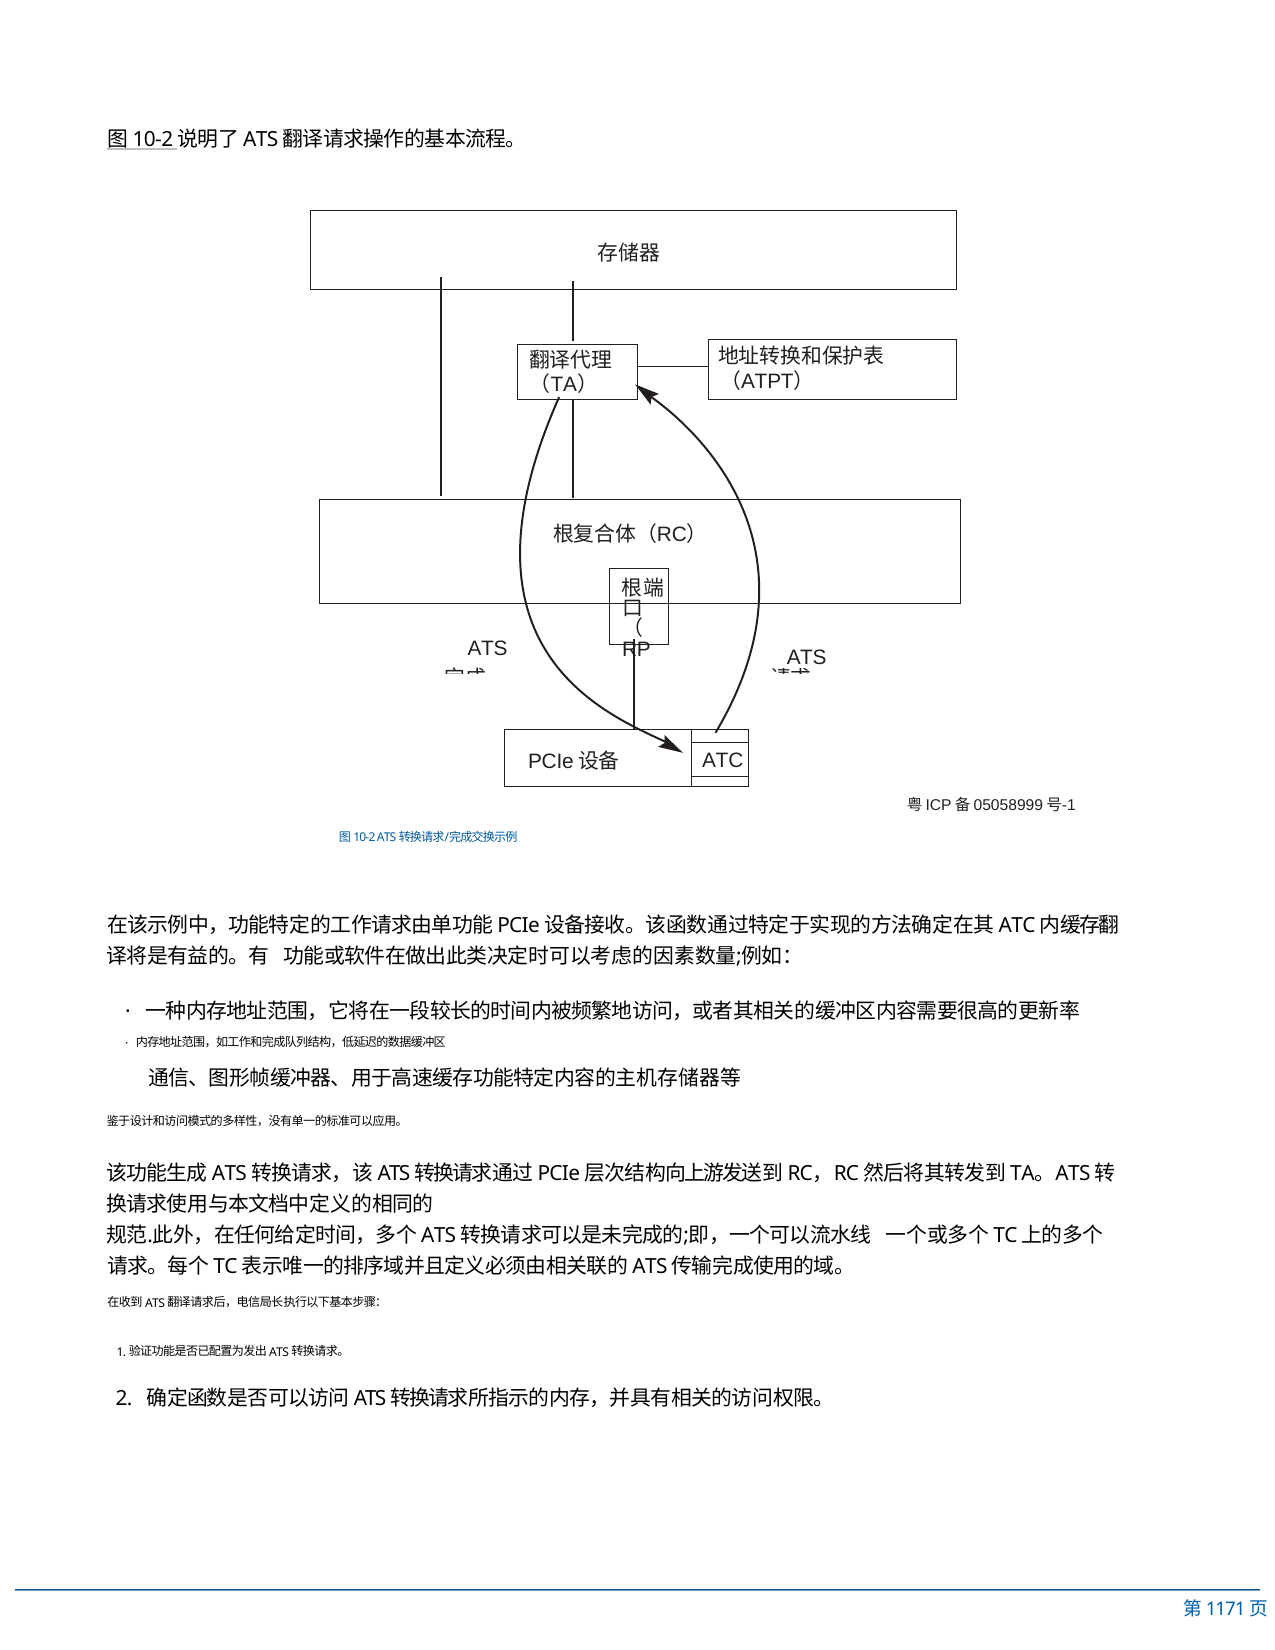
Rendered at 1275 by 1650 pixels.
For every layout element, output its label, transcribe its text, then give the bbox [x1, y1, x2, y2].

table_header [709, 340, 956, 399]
text 1. 验证功能是否已配置为发出ATS转换请求。 [116, 1345, 1273, 1371]
text 粤ICP备05058999号-1 [907, 798, 1273, 813]
text ATS [467, 640, 549, 659]
text 通信、图形帧缓冲器、用于高速缓存功能特定内容的主机存储器等 [148, 1062, 1095, 1092]
text 该功能生成ATS转换请求，该ATS转换请求通过PCIe层次结构向上游发送到RC，RC然后将其转发到TA。ATS转换请求使用与本文档中定义的相同的 [106, 1156, 1126, 1217]
picture [14, 1589, 1261, 1593]
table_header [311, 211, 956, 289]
text 规范.此外，在任何给定时间，多个ATS转换请求可以是未完成的;即，一个可以流水线 一个或多个TC上的多个请求。每个TC表示唯一的排序域并且定义必须由相关联的ATS传输完成使用的域。 [106, 1218, 1123, 1279]
text 鉴于设计和访问模式的多样性，没有单一的标准可以应用。 [106, 1114, 1273, 1140]
text ATS [751, 640, 1273, 659]
text · 一种内存地址范围，它将在一段较长的时间内被频繁地访问，或者其相关的缓冲区内容需要很高的更新率 [125, 994, 1092, 1024]
text 图10-2说明了ATS翻译请求操作的基本流程。 [107, 122, 1273, 153]
text 在收到ATS翻译请求后，电信局长执行以下基本步骤： [107, 1296, 1273, 1322]
text 在该示例中，功能特定的工作请求由单功能PCIe设备接收。该函数通过特定于实现的方法确定在其ATC内缓存翻译将是有益的。有 功能或软件在做出此类决定时可以考虑的因素数量;例如： [106, 908, 1135, 970]
text 图10-2 ATS转换请求/完成交换示例 [339, 830, 1273, 856]
text 2. 确定函数是否可以访问ATS转换请求所指示的内存，并具有相关的访问权限。 [115, 1381, 1079, 1412]
text ATS [542, 640, 752, 659]
text · 内存地址范围，如工作和完成队列结构，低延迟的数据缓冲区 [125, 1035, 1273, 1062]
